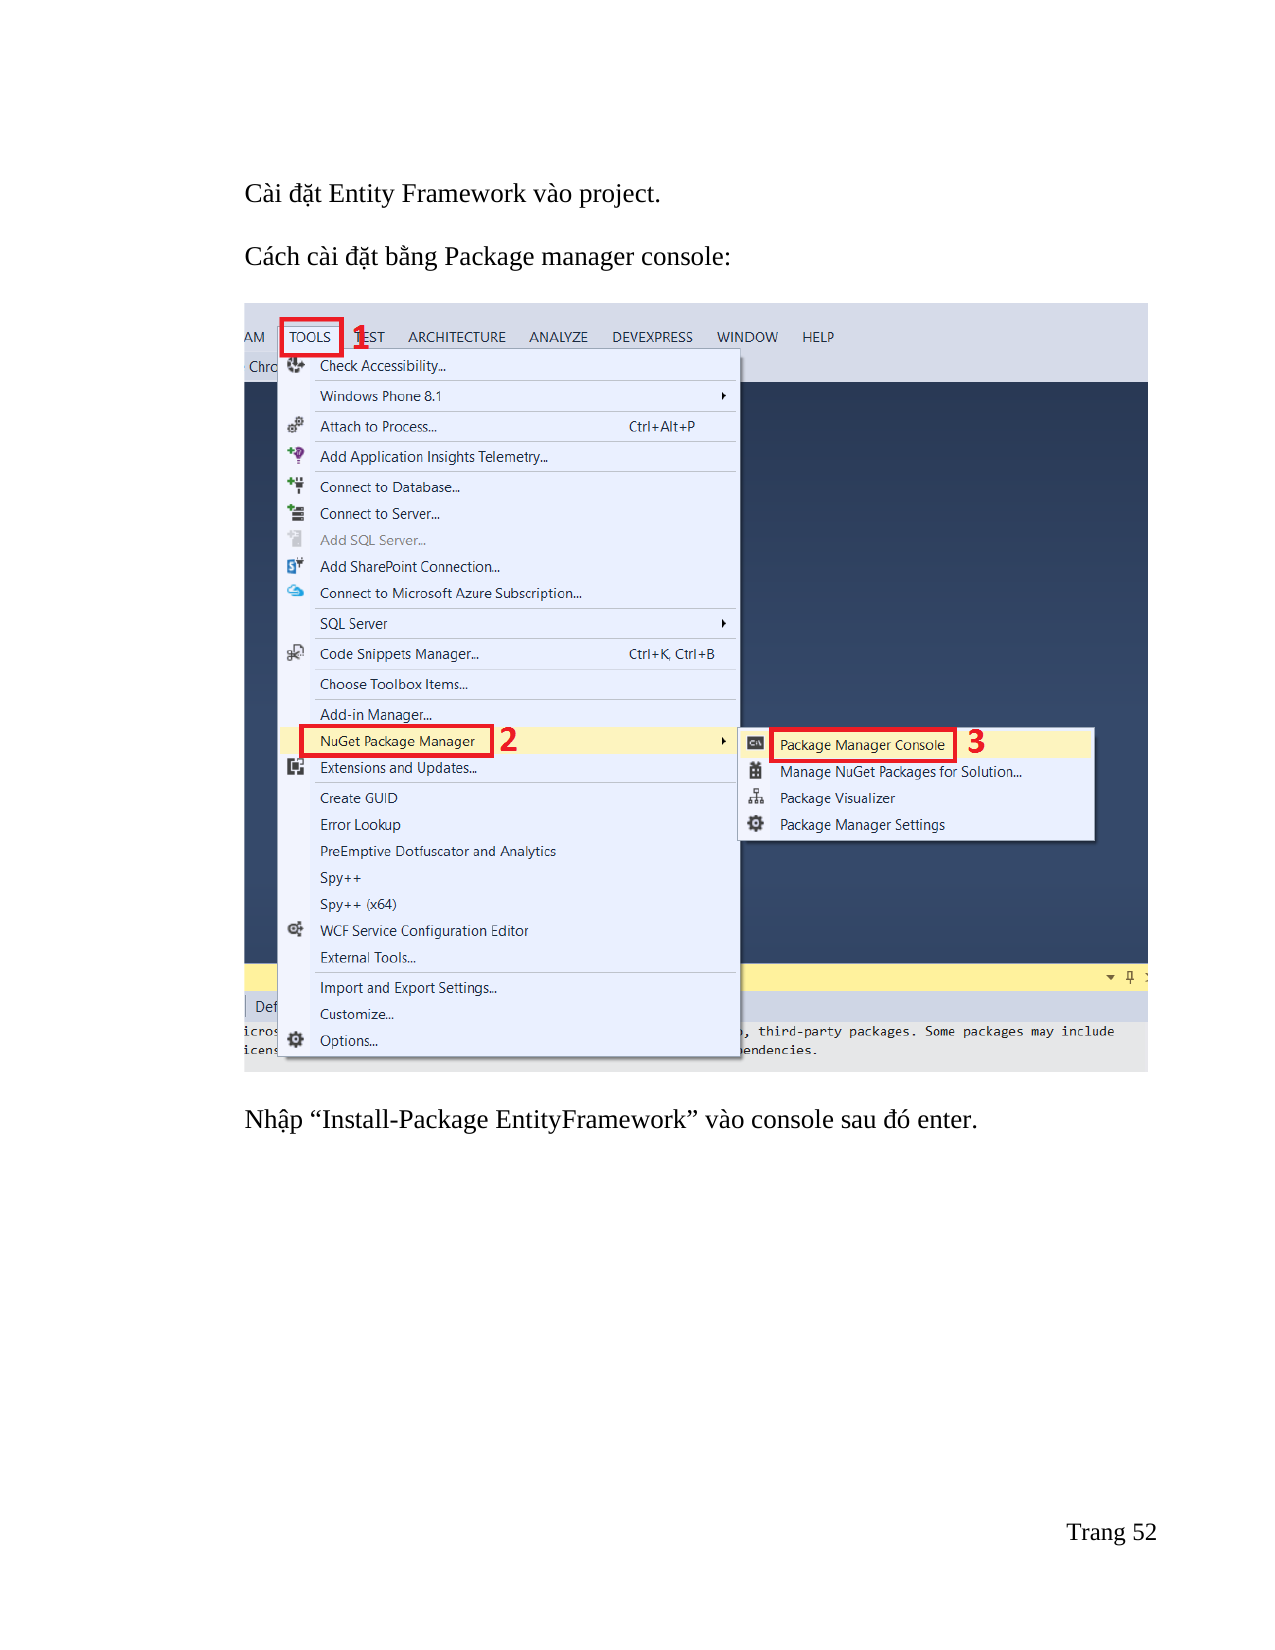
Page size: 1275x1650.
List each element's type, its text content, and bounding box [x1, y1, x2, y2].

picture [244, 303, 1148, 1072]
text Cách cài đặt bằng Package manager console: [244, 241, 1157, 272]
text Nhập “Install-Package EntityFramework” vào console sau đó enter. [244, 1103, 1157, 1134]
text Cài đặt Entity Framework vào project. [244, 177, 1157, 208]
